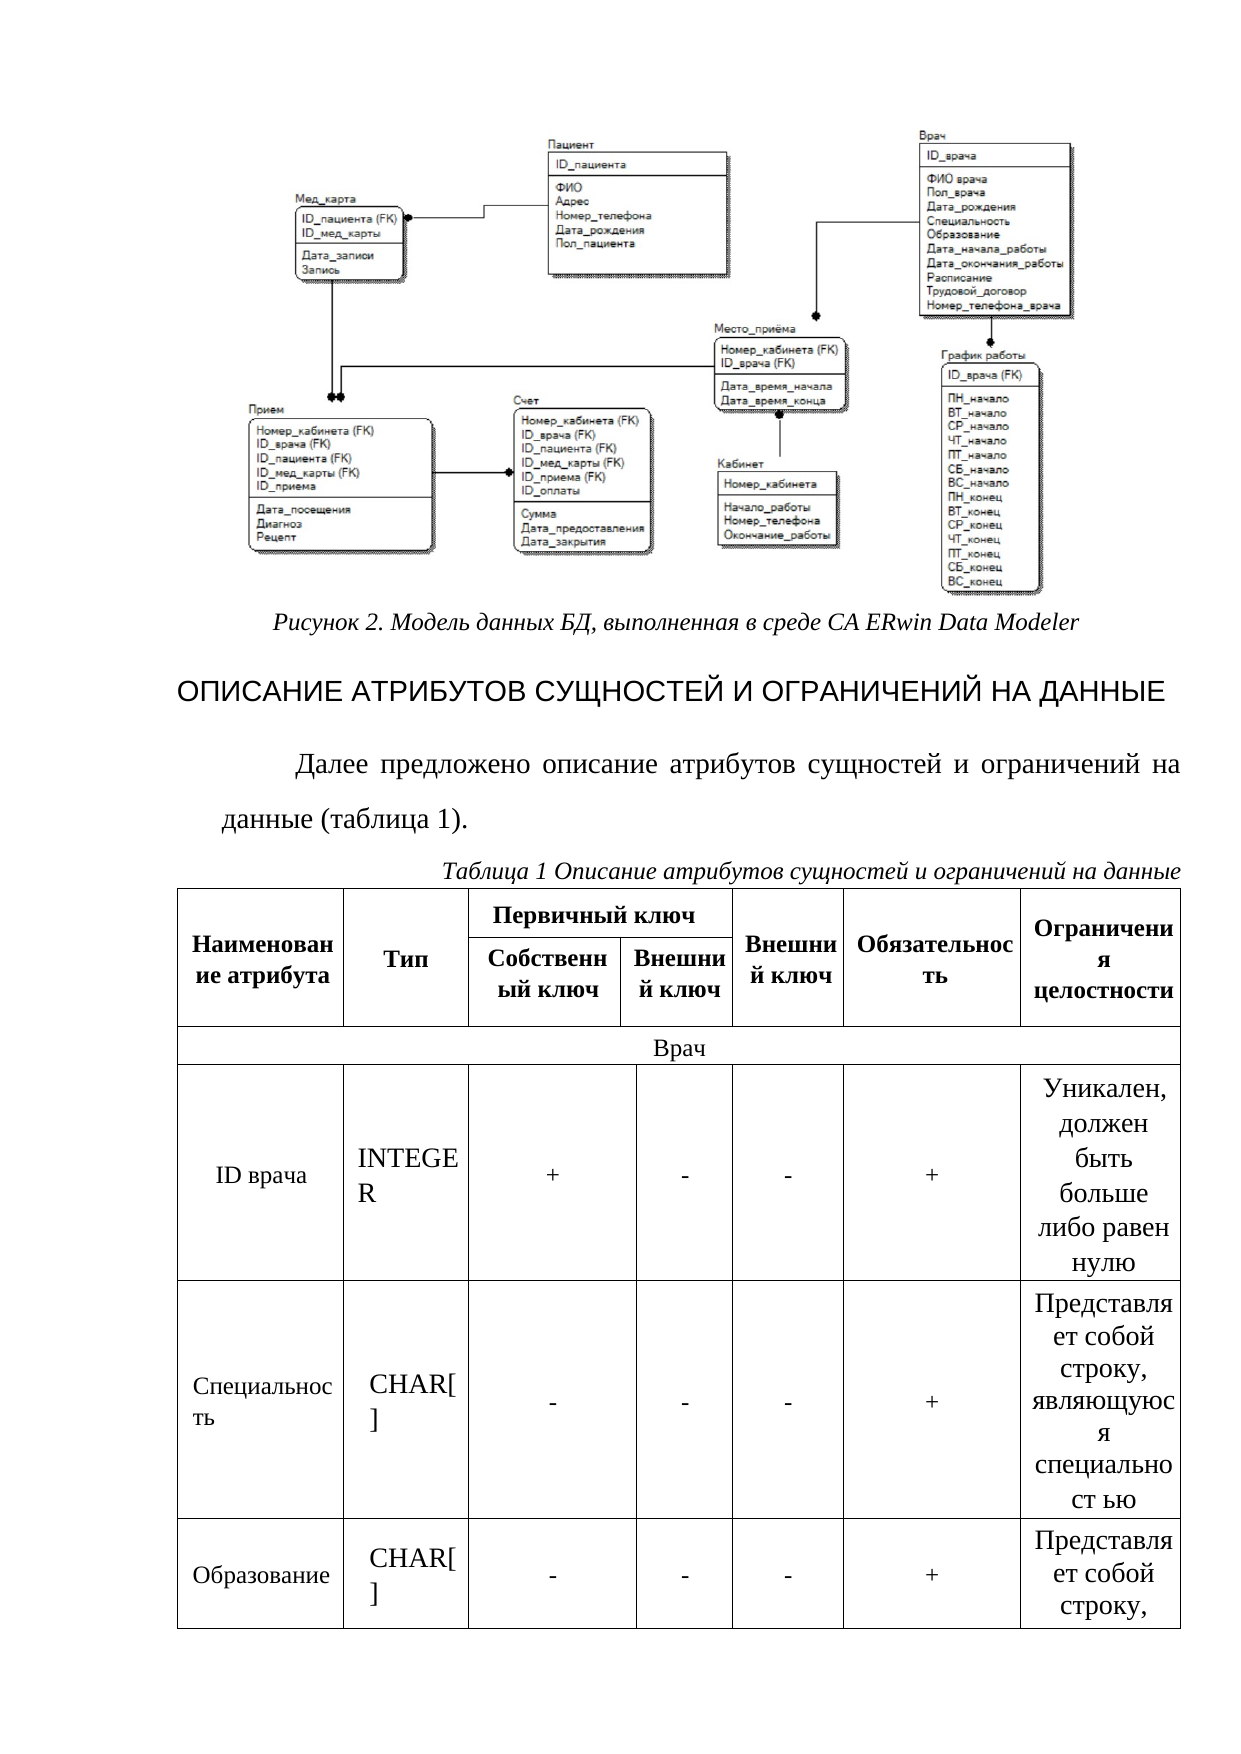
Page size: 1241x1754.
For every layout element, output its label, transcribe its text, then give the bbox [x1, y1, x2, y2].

table_cell - [637, 1519, 732, 1628]
text Далее предложено описание атрибутов сущностей и ограничений на данные (таблица 1). [222, 747, 1182, 835]
table_cell INTEGER [344, 1065, 468, 1280]
text Таблица 1 Описание атрибутов сущностей и ограничений на данные [177, 856, 1181, 885]
text Рисунок 2. Модель данных БД, выполненная в среде CA ERwin Data Modeler [177, 607, 1175, 636]
table_header Тип [344, 889, 468, 1026]
table_header Первичный ключ [469, 889, 732, 937]
table_cell + [844, 1065, 1020, 1280]
table_cell Собственный ключ [469, 938, 620, 1026]
table_header Обязательность [844, 889, 1020, 1026]
table_cell Образование [178, 1519, 343, 1628]
table_cell Специальность [178, 1281, 343, 1517]
table_cell CHAR[] [344, 1281, 468, 1517]
table_cell - [733, 1065, 843, 1280]
picture [229, 118, 1134, 605]
table_cell Представляет собой строку, являющуюся специальност ью [1021, 1281, 1180, 1517]
table_cell Уникален, должен быть больше либо равен нулю [1021, 1065, 1180, 1280]
table_cell CHAR[] [344, 1519, 468, 1628]
table_cell + [844, 1281, 1020, 1517]
table_cell Врач [178, 1027, 1180, 1064]
table_cell - [733, 1281, 843, 1517]
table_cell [1021, 1519, 1180, 1628]
table_header Ограничения целостности [1021, 889, 1180, 1026]
table_cell ID врача [178, 1065, 343, 1280]
subtitle ОПИСАНИЕ АТРИБУТОВ СУЩНОСТЕЙ И ОГРАНИЧЕНИЙ НА ДАННЫЕ [177, 674, 1182, 708]
table_cell + [844, 1519, 1020, 1628]
table_header Внешний ключ [733, 889, 843, 1026]
table_header Наименование атрибута [178, 889, 343, 1026]
table_cell + [469, 1065, 636, 1280]
table_cell - [733, 1519, 843, 1628]
table_cell Внешний ключ [621, 938, 732, 1026]
table_cell - [469, 1519, 636, 1628]
table_cell - [469, 1281, 636, 1517]
table_cell - [637, 1281, 732, 1517]
table_cell - [637, 1065, 732, 1280]
